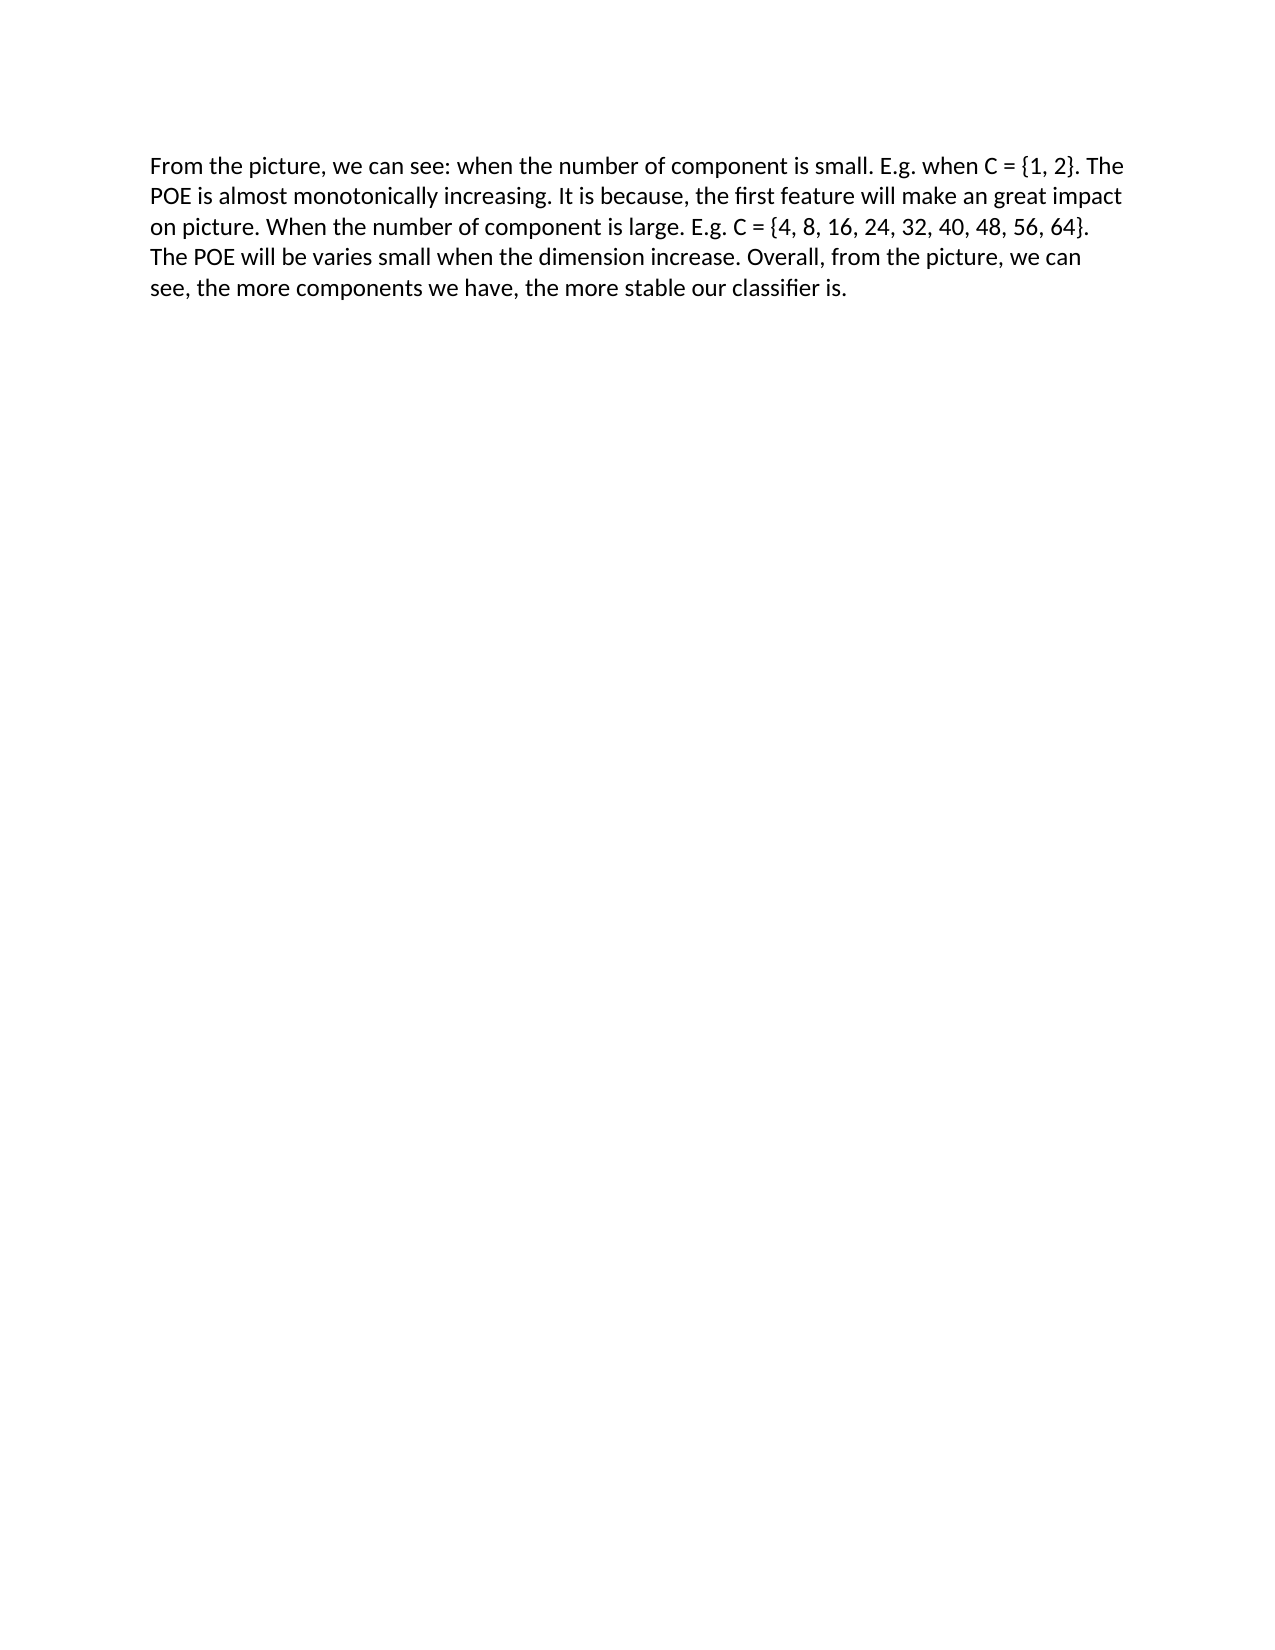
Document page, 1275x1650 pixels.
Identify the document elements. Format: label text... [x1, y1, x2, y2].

text From the picture, we can see: when the number of component is small. E.g. when C = {1, 2}. The POE is almost monotonically increasing. It is because, the first feature will make an great impact on picture. When the number of component is large. E.g. C = {4, 8, 16, 24, 32, 40, 48, 56, 64}. The POE will be varies small when the dimension increase. Overall, from the picture, we can see, the more components we have, the more stable our classifier is. [150, 150, 1125, 303]
